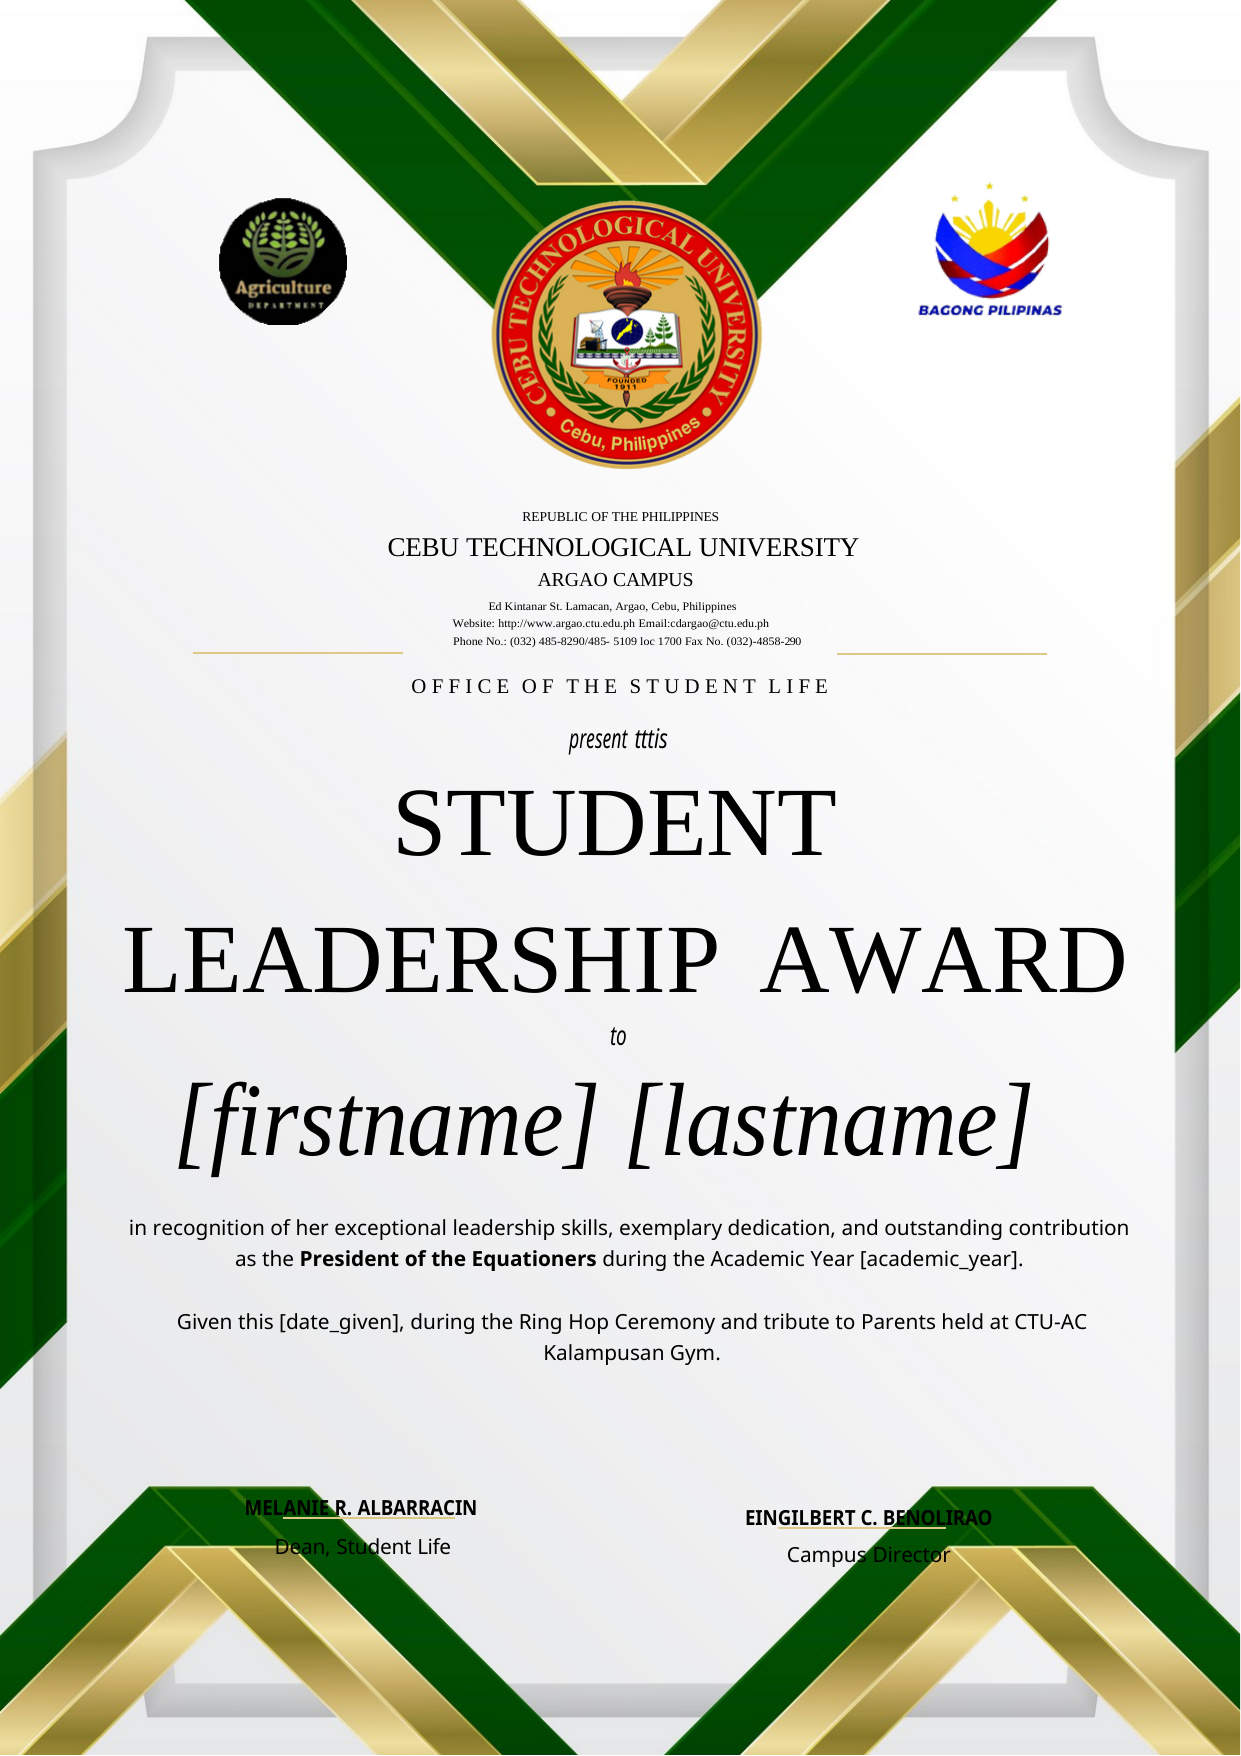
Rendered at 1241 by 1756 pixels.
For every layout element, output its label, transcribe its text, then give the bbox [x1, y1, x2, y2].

subtitle [firstname] [lastname] [80, 1058, 1139, 1178]
text ARGAO CAMPUS [92, 568, 1139, 591]
text Ed Kintanar St. Lamacan, Argao, Cebu, Philippines Website: http://www.argao.ctu.edu.ph Email:cdargao@ctu.edu.ph [452, 599, 780, 630]
subtitle CEBU TECHNOLOGICAL UNIVERSITY [95, 531, 1152, 562]
text Given this [date_given], during the Ring Hop Ceremony and tribute to Parents held at CTU-AC Kalampusan Gym. [164, 1307, 1100, 1367]
text MELANIE R. ALBARRACIN [225, 1493, 497, 1522]
text in recognition of her exceptional leadership skills, exemplary dedication, and outstanding contribution as the President of the Equationers during the Academic Year [academic_year]. [119, 1213, 1139, 1272]
text Phone No.: (032) 485-8290/485- 5109 loc 1700 Fax No. (032)-4858-290 [453, 634, 1171, 647]
text Dean, Student Life [225, 1532, 501, 1561]
text LEADERSHIP AWARD [95, 901, 1156, 1014]
text present tttis [95, 719, 1145, 756]
text REPUBLIC OF THE PHILIPPINES [95, 509, 1147, 524]
picture [0, 0, 1241, 1755]
text STUDENT [91, 764, 1139, 877]
text Campus Director [723, 1540, 1014, 1569]
text O F F I C E O F T H E S T U D E N T L I F E [95, 673, 1145, 698]
text EINGILBERT C. BENOLIRAO [723, 1503, 1014, 1531]
text to [95, 1016, 1145, 1053]
